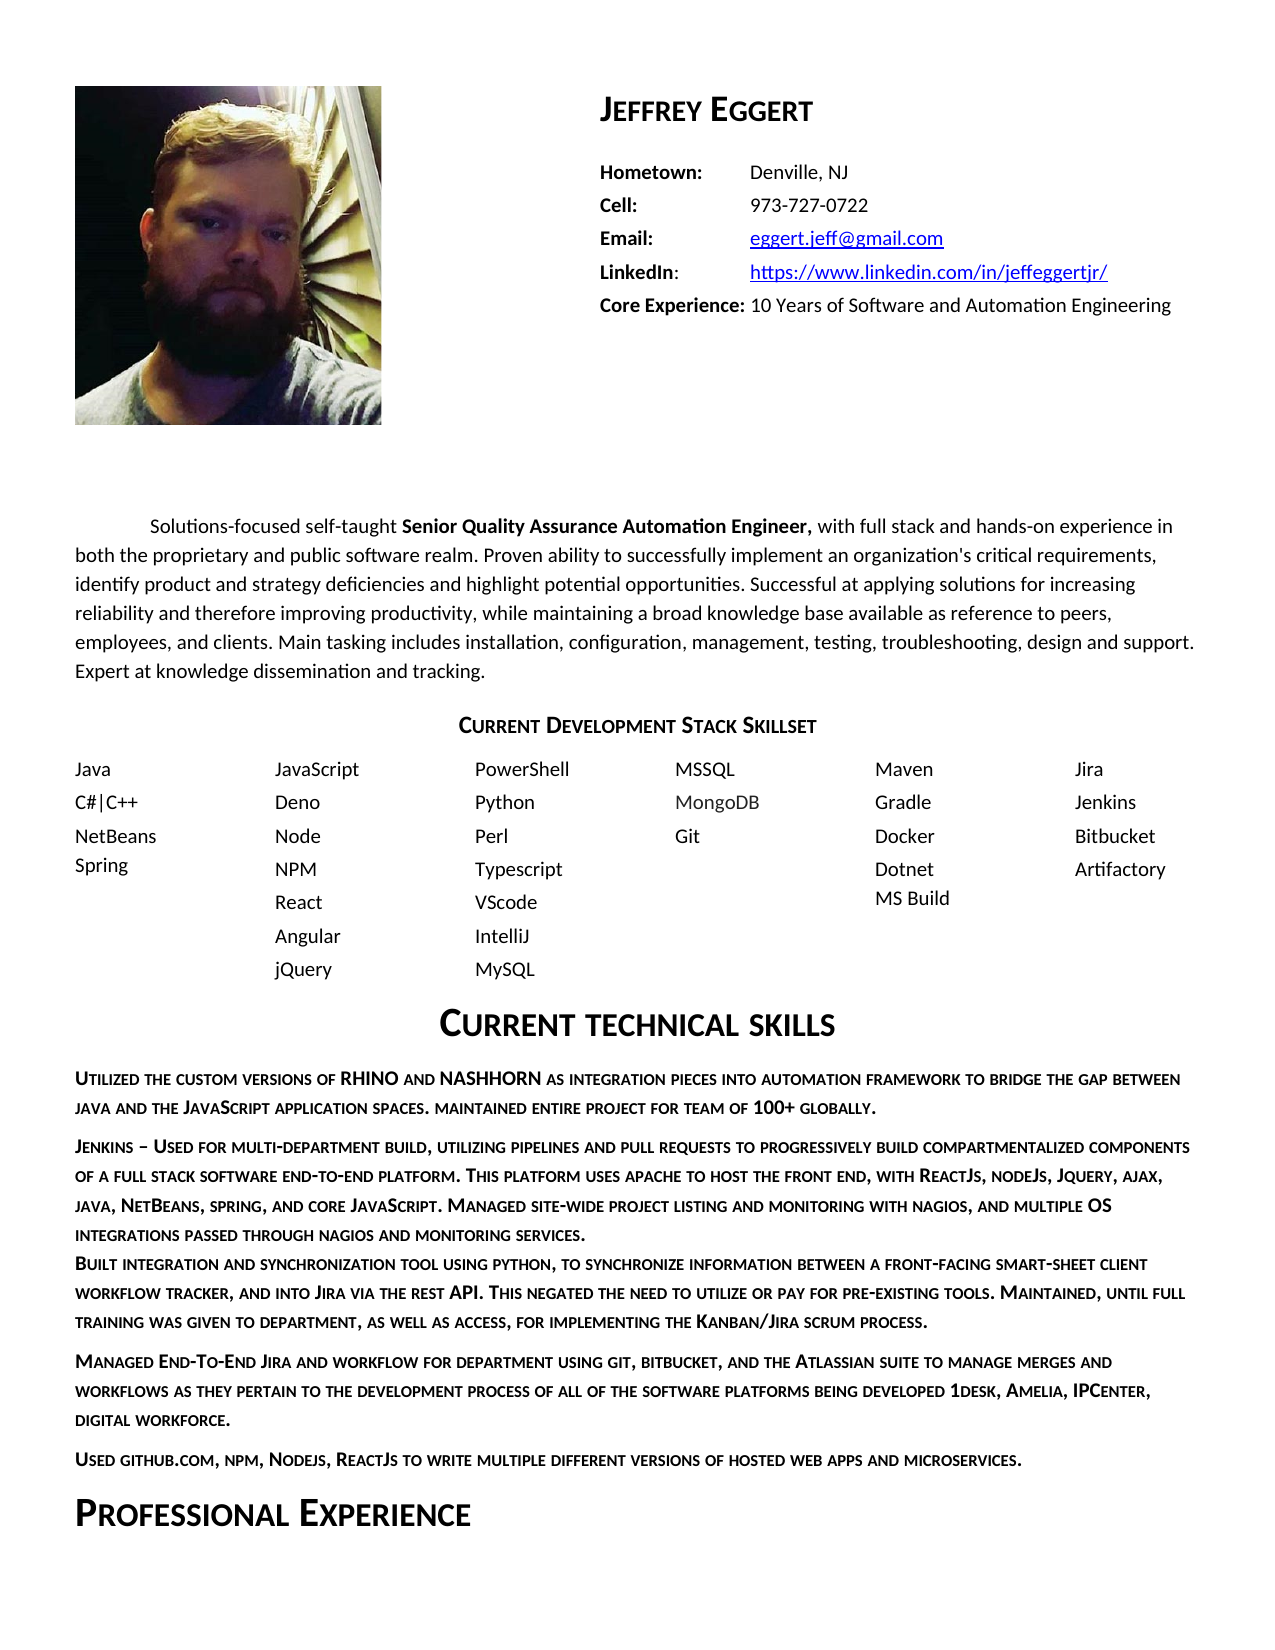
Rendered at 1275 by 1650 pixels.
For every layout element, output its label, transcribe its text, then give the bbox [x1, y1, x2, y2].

text Jira [1075, 756, 1200, 782]
text NetBeans Spring [75, 823, 200, 877]
text C#|C++ [75, 789, 200, 815]
text Email: eggert.jeff@gmail.com [525, 226, 1200, 251]
text Artifactory [1075, 856, 1200, 882]
text Docker [875, 823, 1000, 848]
text Used github.com, npm, Nodejs, ReactJs to write multiple different versions of hosted web apps and microservices. [75, 1446, 1200, 1471]
text Git [675, 823, 800, 848]
text JavaScript [275, 756, 400, 782]
text Jeffrey Eggert [525, 85, 1200, 131]
text Python [475, 789, 600, 815]
text Jenkins – Used for multi-department build, utilizing pipelines and pull requests to progressively build compartmentalized components of a full stack software end-to-end platform. This platform uses apache to host the front end, with ReactJs, nodeJs, Jquery, ajax, java, NetBeans, spring, and core JavaScript. Managed site-wide project listing and monitoring with nagios, and multiple OS integrations passed through nagios and monitoring services. Built integration and synchronization tool using python, to synchronize information between a front-facing smart-sheet client workflow tracker, and into Jira via the rest API. This negated the need to utilize or pay for pre-existing tools. Maintained, until full training was given to department, as well as access, for implementing the Kanban/Jira scrum process. [75, 1133, 1200, 1334]
text PowerShell [475, 756, 600, 782]
text Perl [475, 823, 600, 848]
text Utilized the custom versions of RHINO and NASHHORN as integration pieces into automation framework to bridge the gap between java and the JavaScript application spaces. maintained entire project for team of 100+ globally. [75, 1065, 1200, 1119]
text VScode [475, 889, 600, 915]
text Dotnet MS Build [875, 856, 1000, 911]
text Current Development Stack Skillset [75, 709, 1200, 739]
text Current technical skills [75, 996, 1200, 1047]
text Typescript [475, 856, 600, 882]
text Hometown: Denville, NJ [525, 159, 1200, 184]
text IntelliJ [475, 923, 600, 948]
text Cell: 973-727-0722 [525, 192, 1200, 218]
text Maven [875, 756, 1000, 782]
text MSSQL [675, 756, 800, 782]
text Deno [275, 789, 400, 815]
text NPM [275, 856, 400, 882]
text Core Experience: 10 Years of Software and Automation Engineering [525, 292, 1200, 318]
text Node [275, 823, 400, 848]
text Managed End-To-End Jira and workflow for department using git, bitbucket, and the Atlassian suite to manage merges and workflows as they pertain to the development process of all of the software platforms being developed 1desk, Amelia, IPCenter, digital workforce. [75, 1348, 1200, 1432]
text Professional Experience [75, 1486, 1200, 1536]
text Gradle [875, 789, 1000, 815]
text Java [75, 756, 200, 782]
text Solutions-focused self-taught Senior Quality Assurance Automation Engineer, with full stack and hands-on experience in both the proprietary and public software realm. Proven ability to successfully implement an organization's critical requirements, identify product and strategy deficiencies and highlight potential opportunities. Successful at applying solutions for increasing reliability and therefore improving productivity, while maintaining a broad knowledge base available as reference to peers, employees, and clients. Main tasking includes installation, configuration, management, testing, troubleshooting, design and support. Expert at knowledge dissemination and tracking. [75, 513, 1200, 684]
text Jenkins [1075, 789, 1200, 815]
text MySQL [475, 956, 600, 982]
text React [275, 889, 400, 915]
picture [75, 86, 382, 425]
text Bitbucket [1075, 823, 1200, 848]
text jQuery [275, 956, 400, 982]
text LinkedIn: https://www.linkedin.com/in/jeffeggertjr/ [525, 259, 1200, 284]
text Angular [275, 923, 400, 948]
text MongoDB [675, 789, 800, 815]
